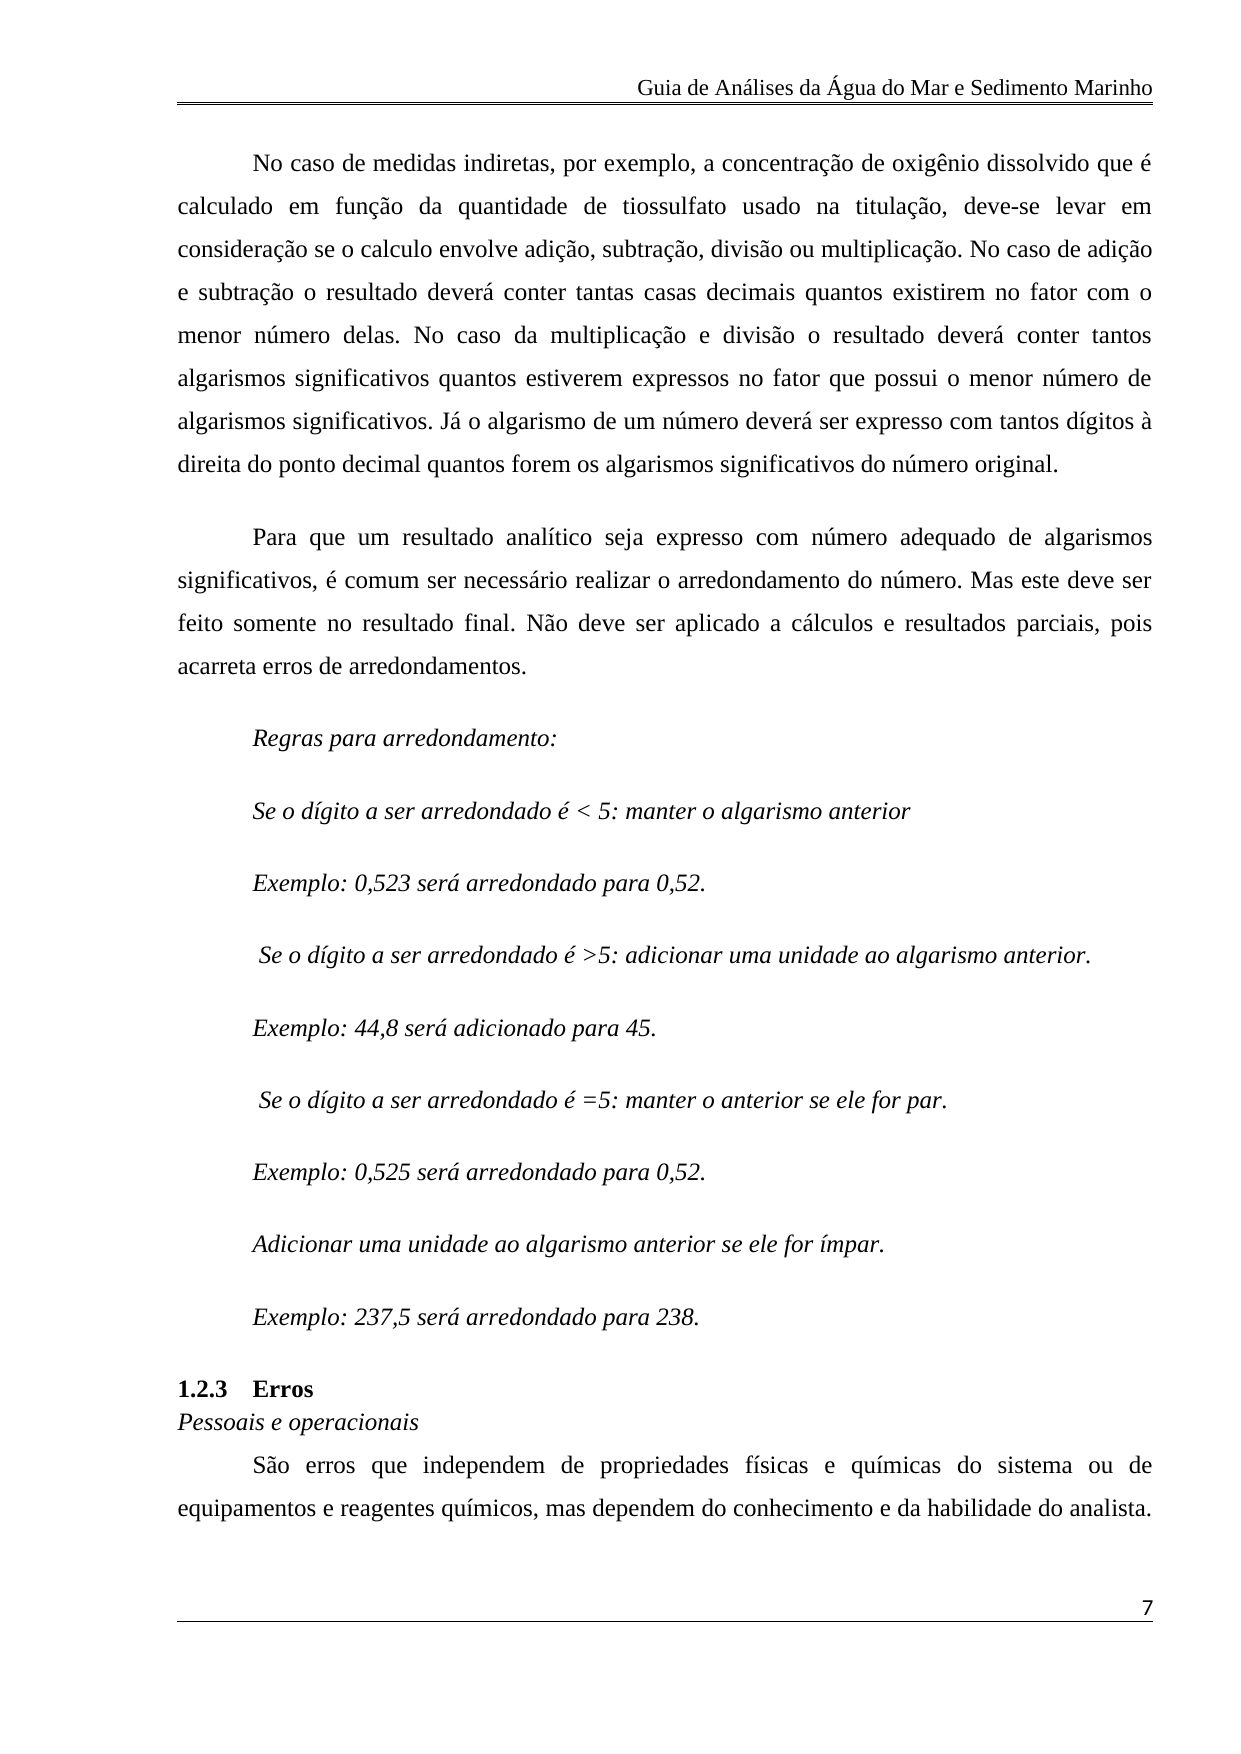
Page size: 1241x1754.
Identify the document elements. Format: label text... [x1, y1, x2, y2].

text Se o dígito a ser arredondado é =5: manter o anterior se ele for par. [177, 1085, 1153, 1114]
text Pessoais e operacionais [177, 1407, 1153, 1436]
text Exemplo: 44,8 será adicionado para 45. [177, 1013, 1153, 1041]
text Se o dígito a ser arredondado é < 5: manter o algarismo anterior [177, 796, 1153, 824]
text No caso de medidas indiretas, por exemplo, a concentração de oxigênio dissolvido que é calculado em função da quantidade de tiossulfato usado na titulação, deve-se levar em consideração se o calculo envolve adição, subtração, divisão ou multiplicação. No caso de adição e subtração o resultado deverá conter tantas casas decimais quantos existirem no fator com o menor número delas. No caso da multiplicação e divisão o resultado deverá conter tantos algarismos significativos quantos estiverem expressos no fator que possui o menor número de algarismos significativos. Já o algarismo de um número deverá ser expresso com tantos dígitos à direita do ponto decimal quantos forem os algarismos significativos do número original. [177, 148, 1153, 478]
text Exemplo: 0,523 será arredondado para 0,52. [177, 868, 1153, 897]
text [177, 1450, 1153, 1522]
subtitle Erros [177, 1374, 1153, 1403]
text Adicionar uma unidade ao algarismo anterior se ele for ímpar. [177, 1229, 1153, 1258]
text Para que um resultado analítico seja expresso com número adequado de algarismos significativos, é comum ser necessário realizar o arredondamento do número. Mas este deve ser feito somente no resultado final. Não deve ser aplicado a cálculos e resultados parciais, pois acarreta erros de arredondamentos. [177, 522, 1153, 680]
text Regras para arredondamento: [177, 723, 1153, 752]
text Se o dígito a ser arredondado é >5: adicionar uma unidade ao algarismo anterior. [177, 940, 1153, 969]
text Exemplo: 0,525 será arredondado para 0,52. [177, 1157, 1153, 1186]
text Exemplo: 237,5 será arredondado para 238. [177, 1302, 1153, 1331]
